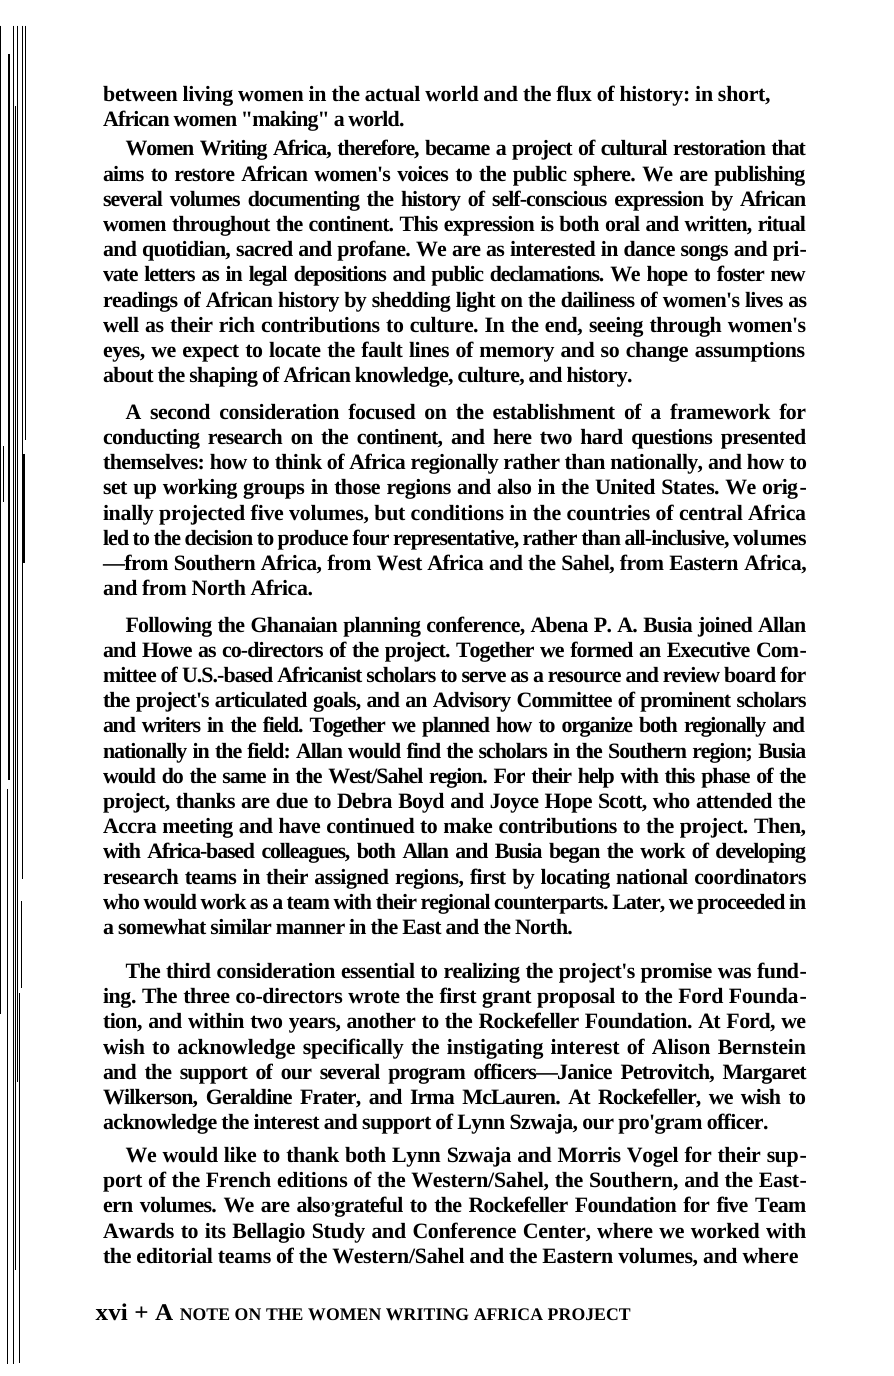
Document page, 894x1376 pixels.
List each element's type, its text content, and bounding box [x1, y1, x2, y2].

text Women Writing Africa, therefore, became a project of cultural restoration that aims to restore African women's voices to the public sphere. We are publishing several volumes documenting the history of self-conscious expression by African women throughout the continent. This expression is both oral and written, ritual and quotidian, sacred and profane. We are as interested in dance songs and private letters as in legal depositions and public declamations. We hope to foster new readings of African history by shedding light on the dailiness of women's lives as well as their rich contributions to culture. In the end, seeing through women's eyes, we expect to locate the fault lines of memory and so change assumptions about the shaping of African knowledge, culture, and history. [103, 135, 807, 387]
text xvi + A NOTE ON THE WOMEN WRITING AFRICA PROJECT [95, 1298, 814, 1326]
text between living women in the actual world and the flux of history: in short, African women "making" a world. [103, 81, 807, 132]
text A second consideration focused on the establishment of a framework for conducting research on the continent, and here two hard questions presented themselves: how to think of Africa regionally rather than nationally, and how to set up working groups in those regions and also in the United States. We originally projected five volumes, but conditions in the countries of central Africa led to the decision to produce four representative, rather than all-inclusive, volumes—from Southern Africa, from West Africa and the Sahel, from Eastern Africa, and from North Africa. [103, 399, 807, 600]
text Following the Ghanaian planning conference, Abena P. A. Busia joined Allan and Howe as co-directors of the project. Together we formed an Executive Committee of U.S.-based Africanist scholars to serve as a resource and review board for the project's articulated goals, and an Advisory Committee of prominent scholars and writers in the field. Together we planned how to organize both regionally and nationally in the field: Allan would find the scholars in the Southern region; Busia would do the same in the West/Sahel region. For their help with this phase of the project, thanks are due to Debra Boyd and Joyce Hope Scott, who attended the Accra meeting and have continued to make contributions to the project. Then, with Africa-based colleagues, both Allan and Busia began the work of developing research teams in their assigned regions, first by locating national coordinators who would work as a team with their regional counterparts. Later, we proceeded in a somewhat similar manner in the East and the North. [103, 612, 807, 939]
text The third consideration essential to realizing the project's promise was funding. The three co-directors wrote the first grant proposal to the Ford Foundation, and within two years, another to the Rockefeller Foundation. At Ford, we wish to acknowledge specifically the instigating interest of Alison Bernstein and the support of our several program officers—Janice Petrovitch, Margaret Wilkerson, Geraldine Frater, and Irma McLauren. At Rockefeller, we wish to acknowledge the interest and support of Lynn Szwaja, our pro'gram officer. [103, 958, 807, 1134]
text We would like to thank both Lynn Szwaja and Morris Vogel for their support of the French editions of the Western/Sahel, the Southern, and the Eastern volumes. We are also,grateful to the Rockefeller Foundation for five Team Awards to its Bellagio Study and Conference Center, where we worked with the editorial teams of the Western/Sahel and the Eastern volumes, and where [103, 1142, 807, 1268]
